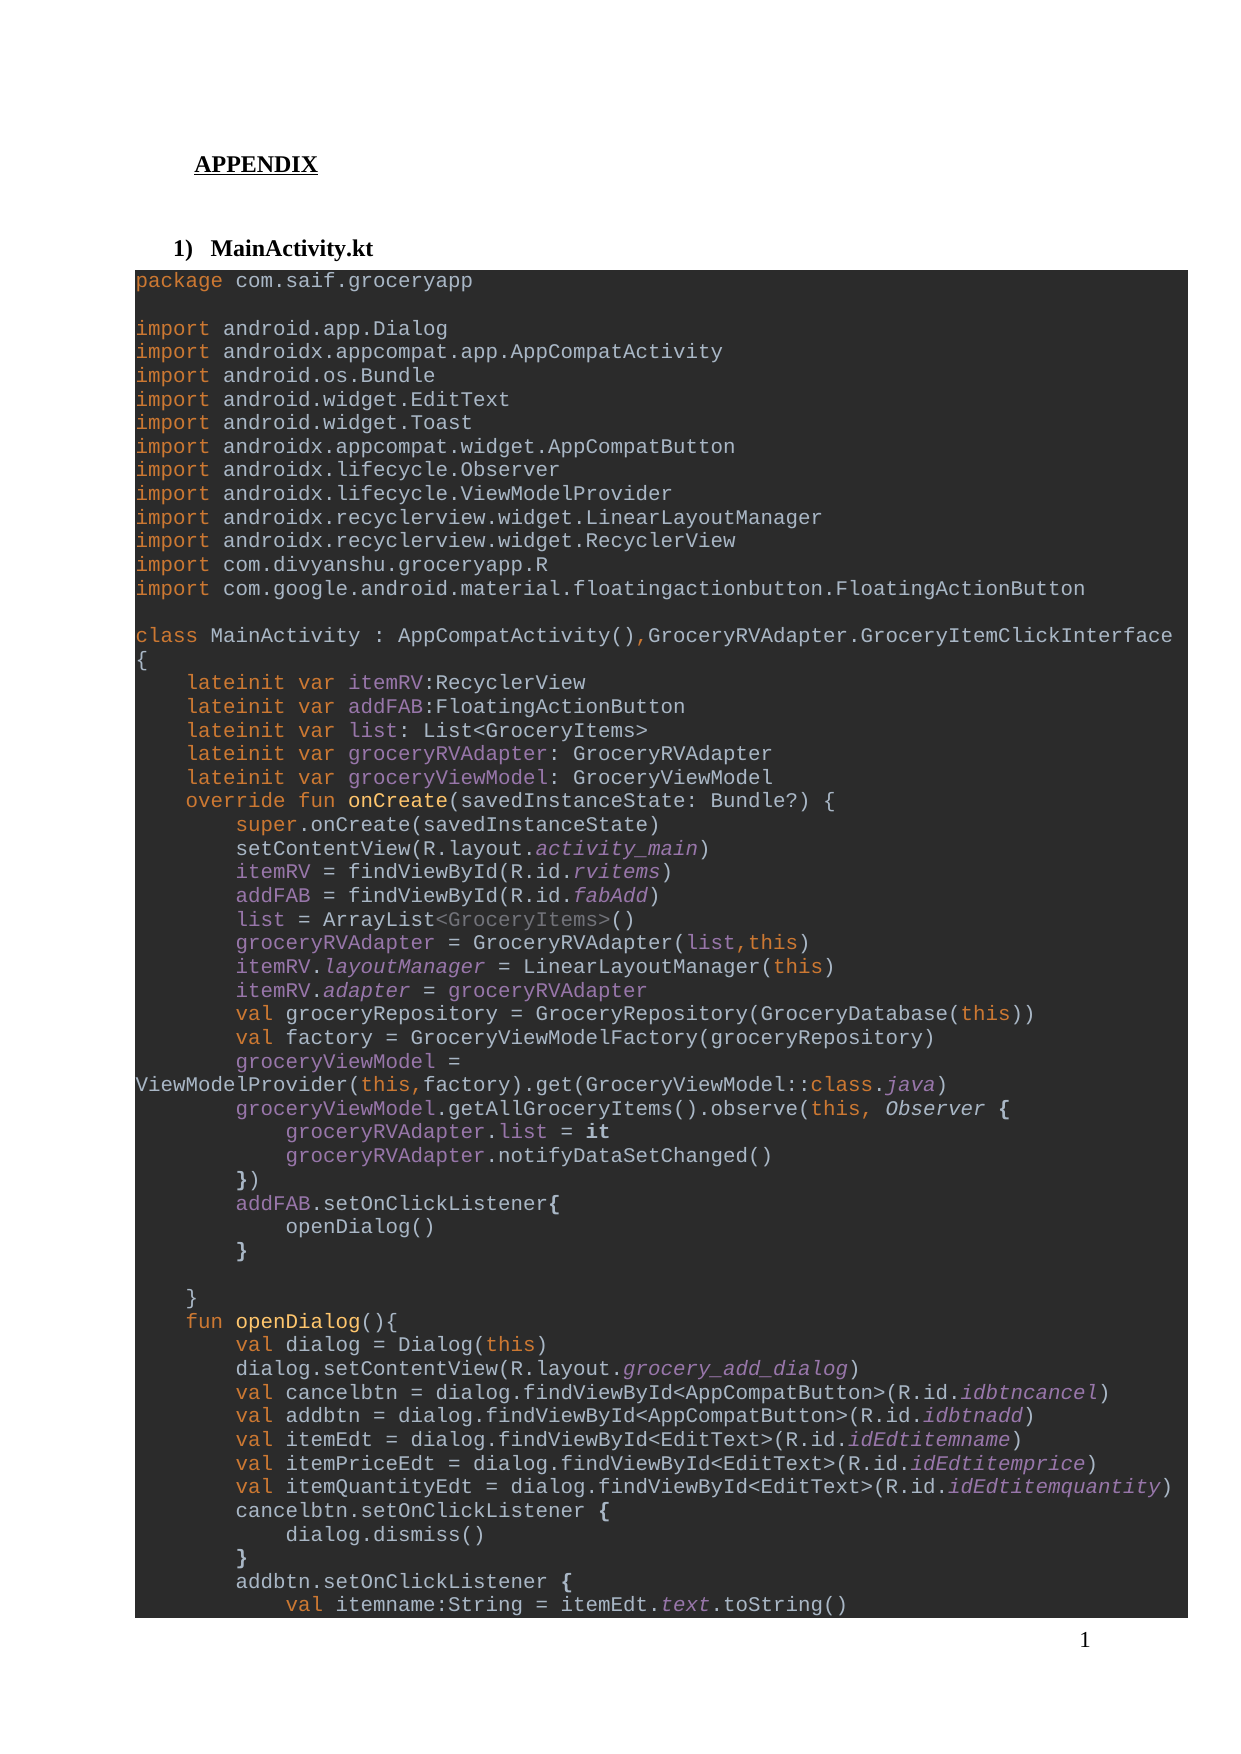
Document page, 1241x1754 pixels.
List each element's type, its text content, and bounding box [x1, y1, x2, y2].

text APPENDIX [194, 150, 1090, 178]
list MainActivity.kt [173, 234, 1090, 262]
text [135, 270, 1188, 1618]
